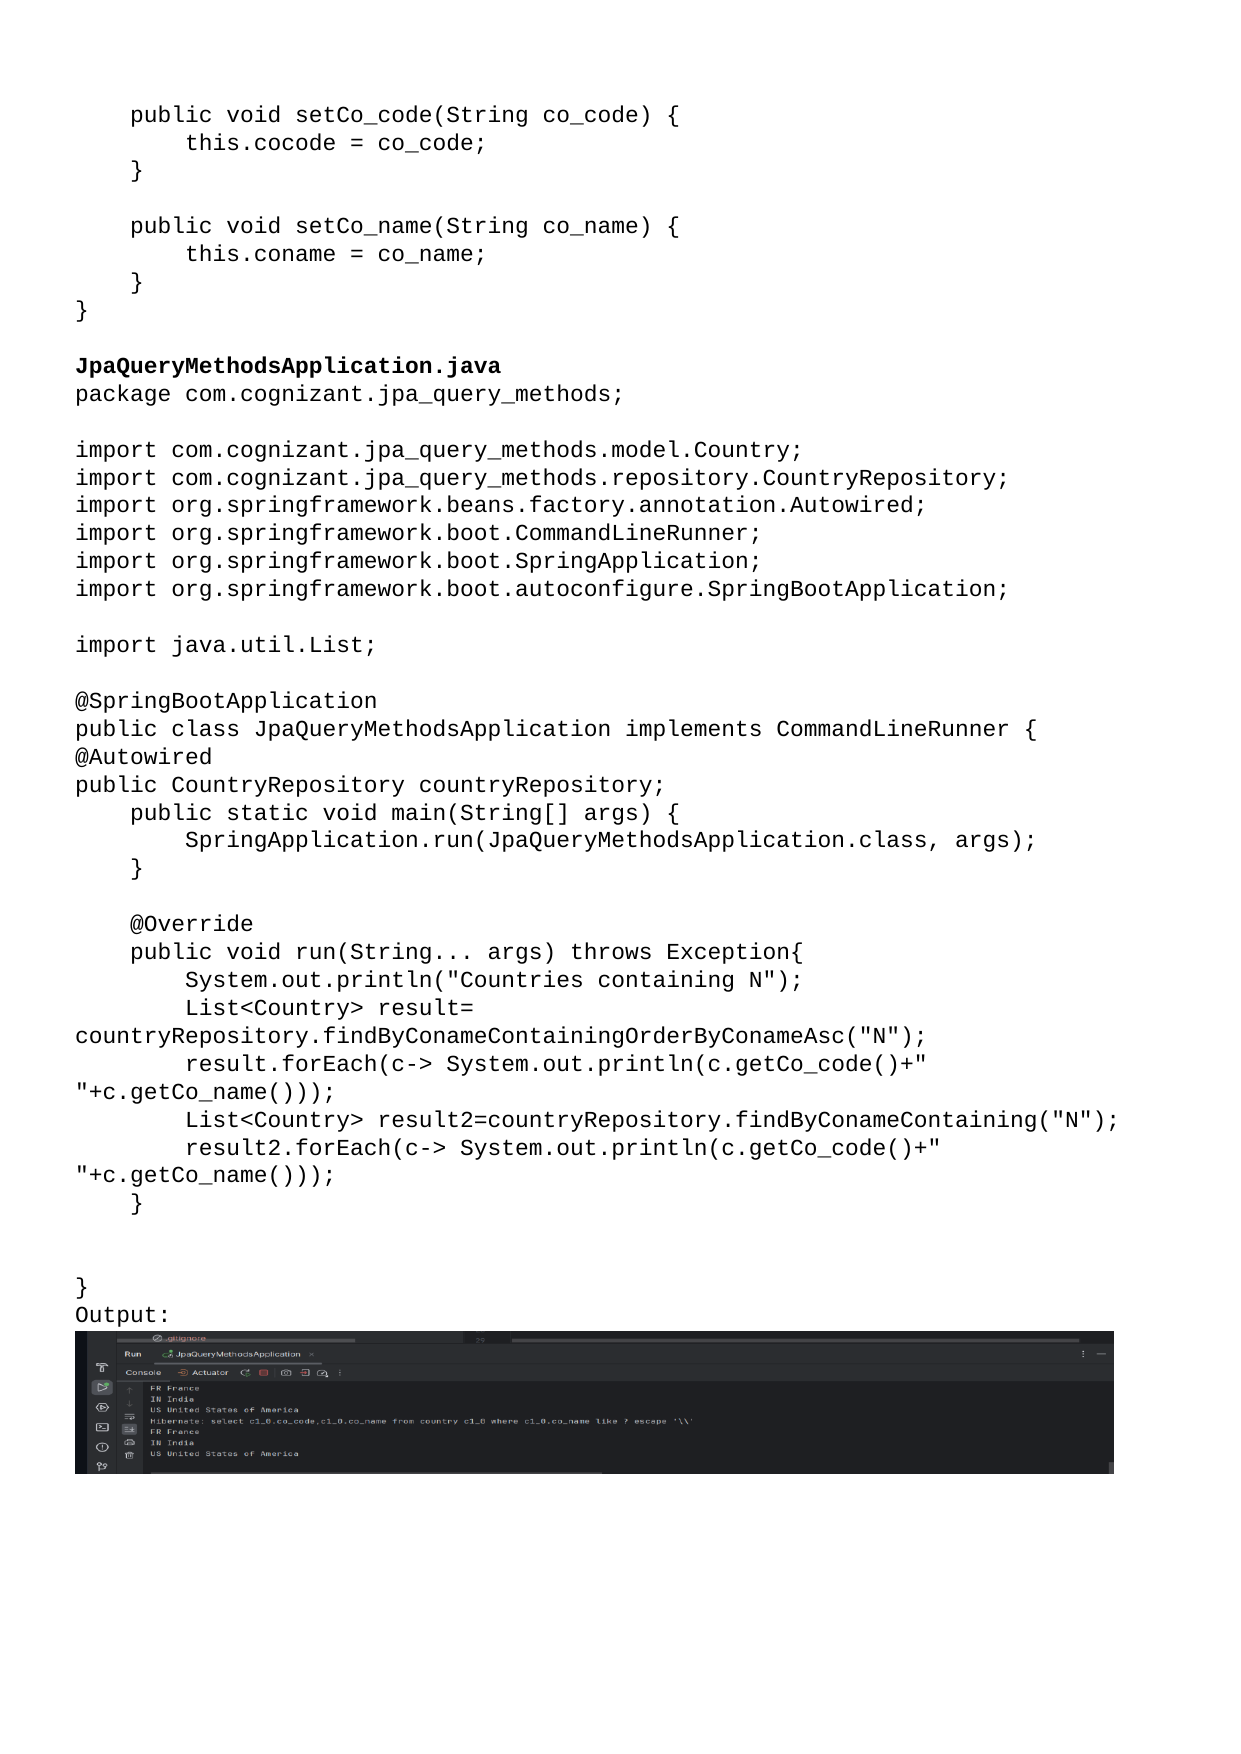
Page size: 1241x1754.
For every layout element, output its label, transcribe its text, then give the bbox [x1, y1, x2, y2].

text List<Country> result= countryRepository.findByConameContainingOrderByConameAsc("N"); [75, 996, 1165, 1050]
text import org.springframework.boot.CommandLineRunner; [75, 522, 1165, 548]
text import org.springframework.beans.factory.annotation.Autowired; [75, 494, 1165, 520]
text JpaQueryMethodsApplication.java [75, 354, 1165, 380]
text } [75, 1192, 1165, 1218]
text @Autowired [75, 745, 1165, 771]
text public void setCo_code(String co_code) { [75, 103, 1165, 129]
text import org.springframework.boot.SpringApplication; [75, 549, 1165, 576]
text import com.cognizant.jpa_query_methods.repository.CountryRepository; [75, 466, 1165, 492]
text public void run(String... args) throws Exception{ [75, 940, 1165, 966]
text @Override [75, 912, 1165, 938]
text result.forEach(c-> System.out.println(c.getCo_code()+" "+c.getCo_name())); [75, 1052, 1165, 1106]
text import org.springframework.boot.autoconfigure.SpringBootApplication; [75, 577, 1165, 603]
text System.out.println("Countries containing N"); [75, 968, 1165, 994]
text } [75, 159, 1165, 185]
text @SpringBootApplication [75, 689, 1165, 715]
text this.coname = co_name; [75, 242, 1165, 268]
text Output: [75, 1303, 1165, 1329]
text this.cocode = co_code; [75, 131, 1165, 157]
text } [75, 270, 1165, 296]
text import java.util.List; [75, 633, 1165, 659]
text List<Country> result2=countryRepository.findByConameContaining("N"); [75, 1108, 1165, 1134]
text public CountryRepository countryRepository; [75, 773, 1165, 799]
text } [75, 298, 1165, 324]
text public class JpaQueryMethodsApplication implements CommandLineRunner { [75, 717, 1165, 743]
text public static void main(String[] args) { [75, 801, 1165, 827]
text SpringApplication.run(JpaQueryMethodsApplication.class, args); [75, 829, 1165, 855]
text package com.cognizant.jpa_query_methods; [75, 382, 1165, 408]
text public void setCo_name(String co_name) { [75, 214, 1165, 241]
text } [75, 857, 1165, 883]
text result2.forEach(c-> System.out.println(c.getCo_code()+" "+c.getCo_name())); [75, 1136, 1165, 1190]
picture [75, 1331, 1114, 1474]
text import com.cognizant.jpa_query_methods.model.Country; [75, 438, 1165, 464]
text } [75, 1275, 1165, 1301]
